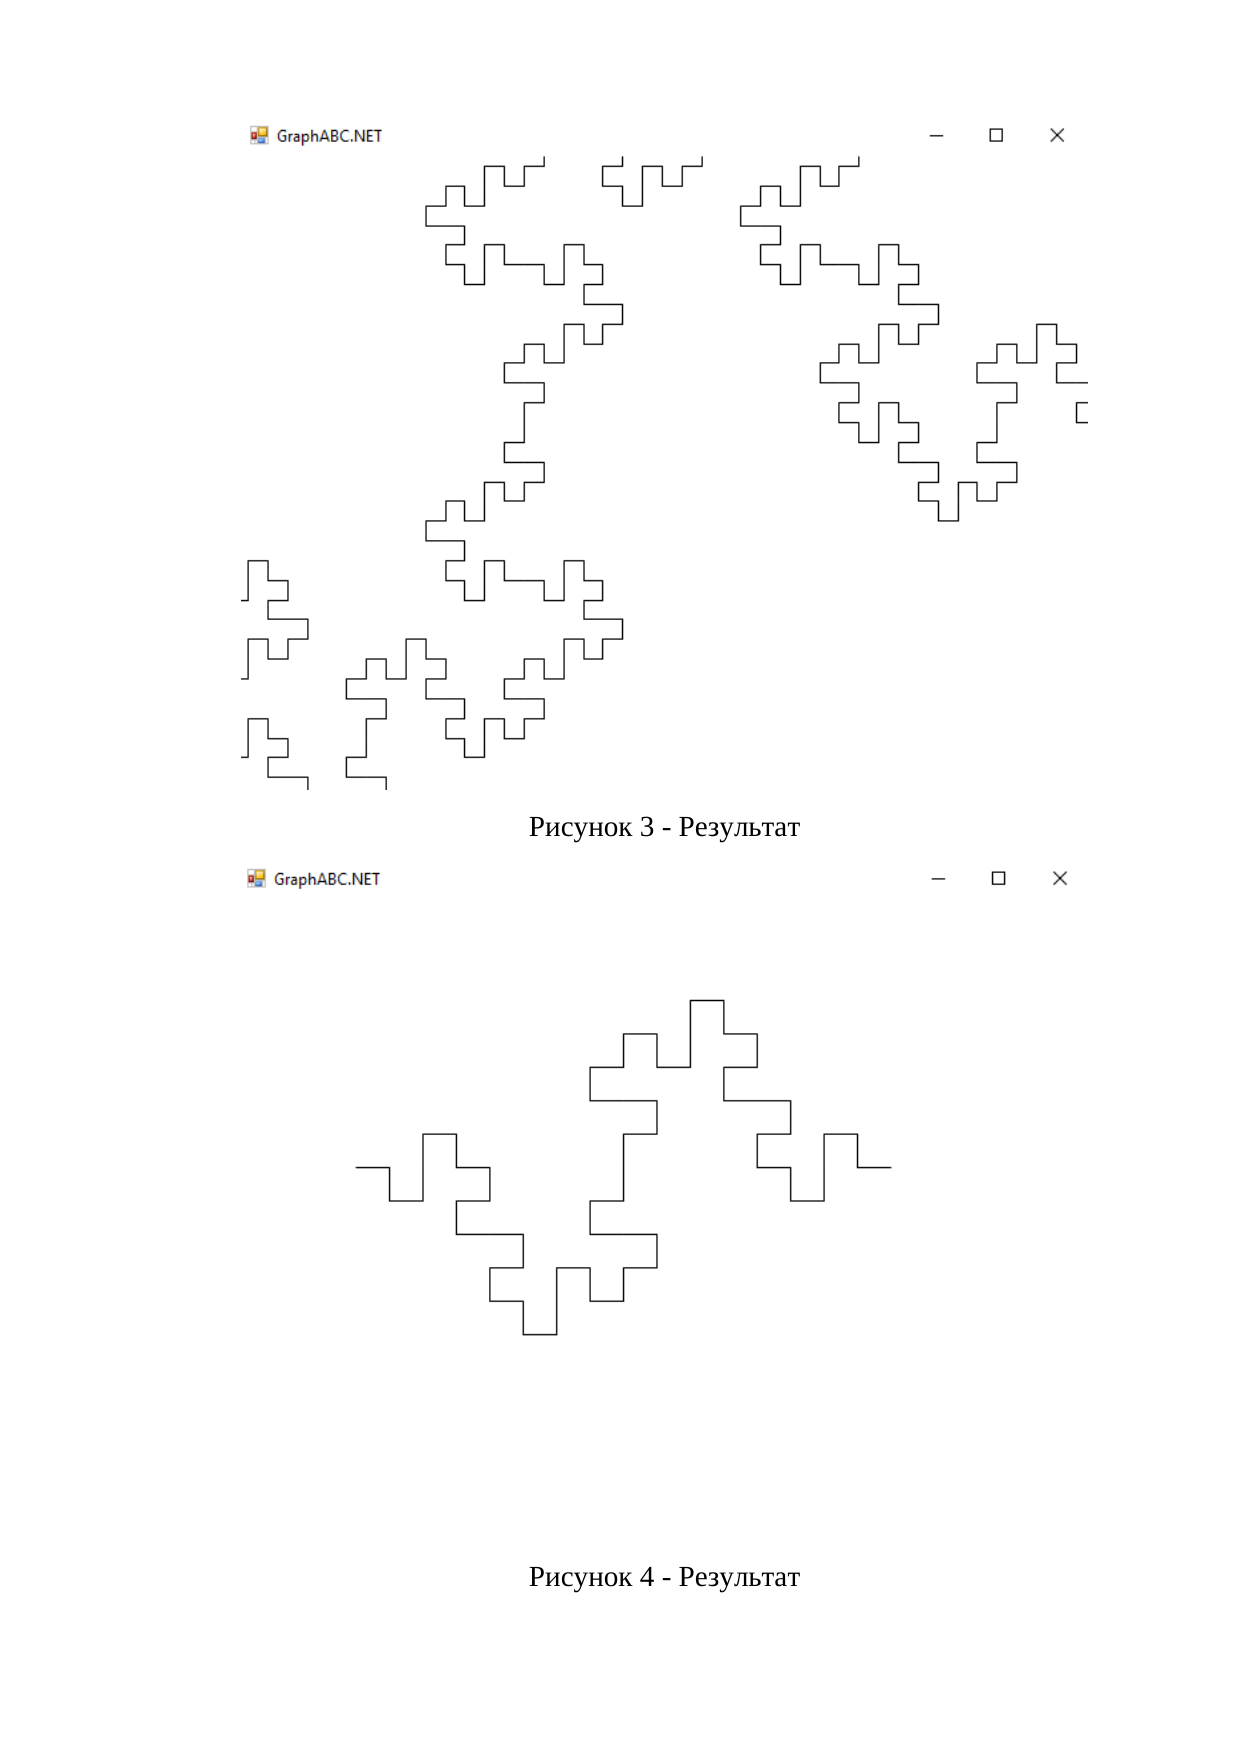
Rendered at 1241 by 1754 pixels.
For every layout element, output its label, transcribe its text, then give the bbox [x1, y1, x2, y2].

picture [241, 118, 1088, 790]
picture [238, 861, 1091, 1540]
text Рисунок 3 - Результат [177, 809, 1152, 842]
text Рисунок 4 - Результат [177, 1559, 1152, 1592]
